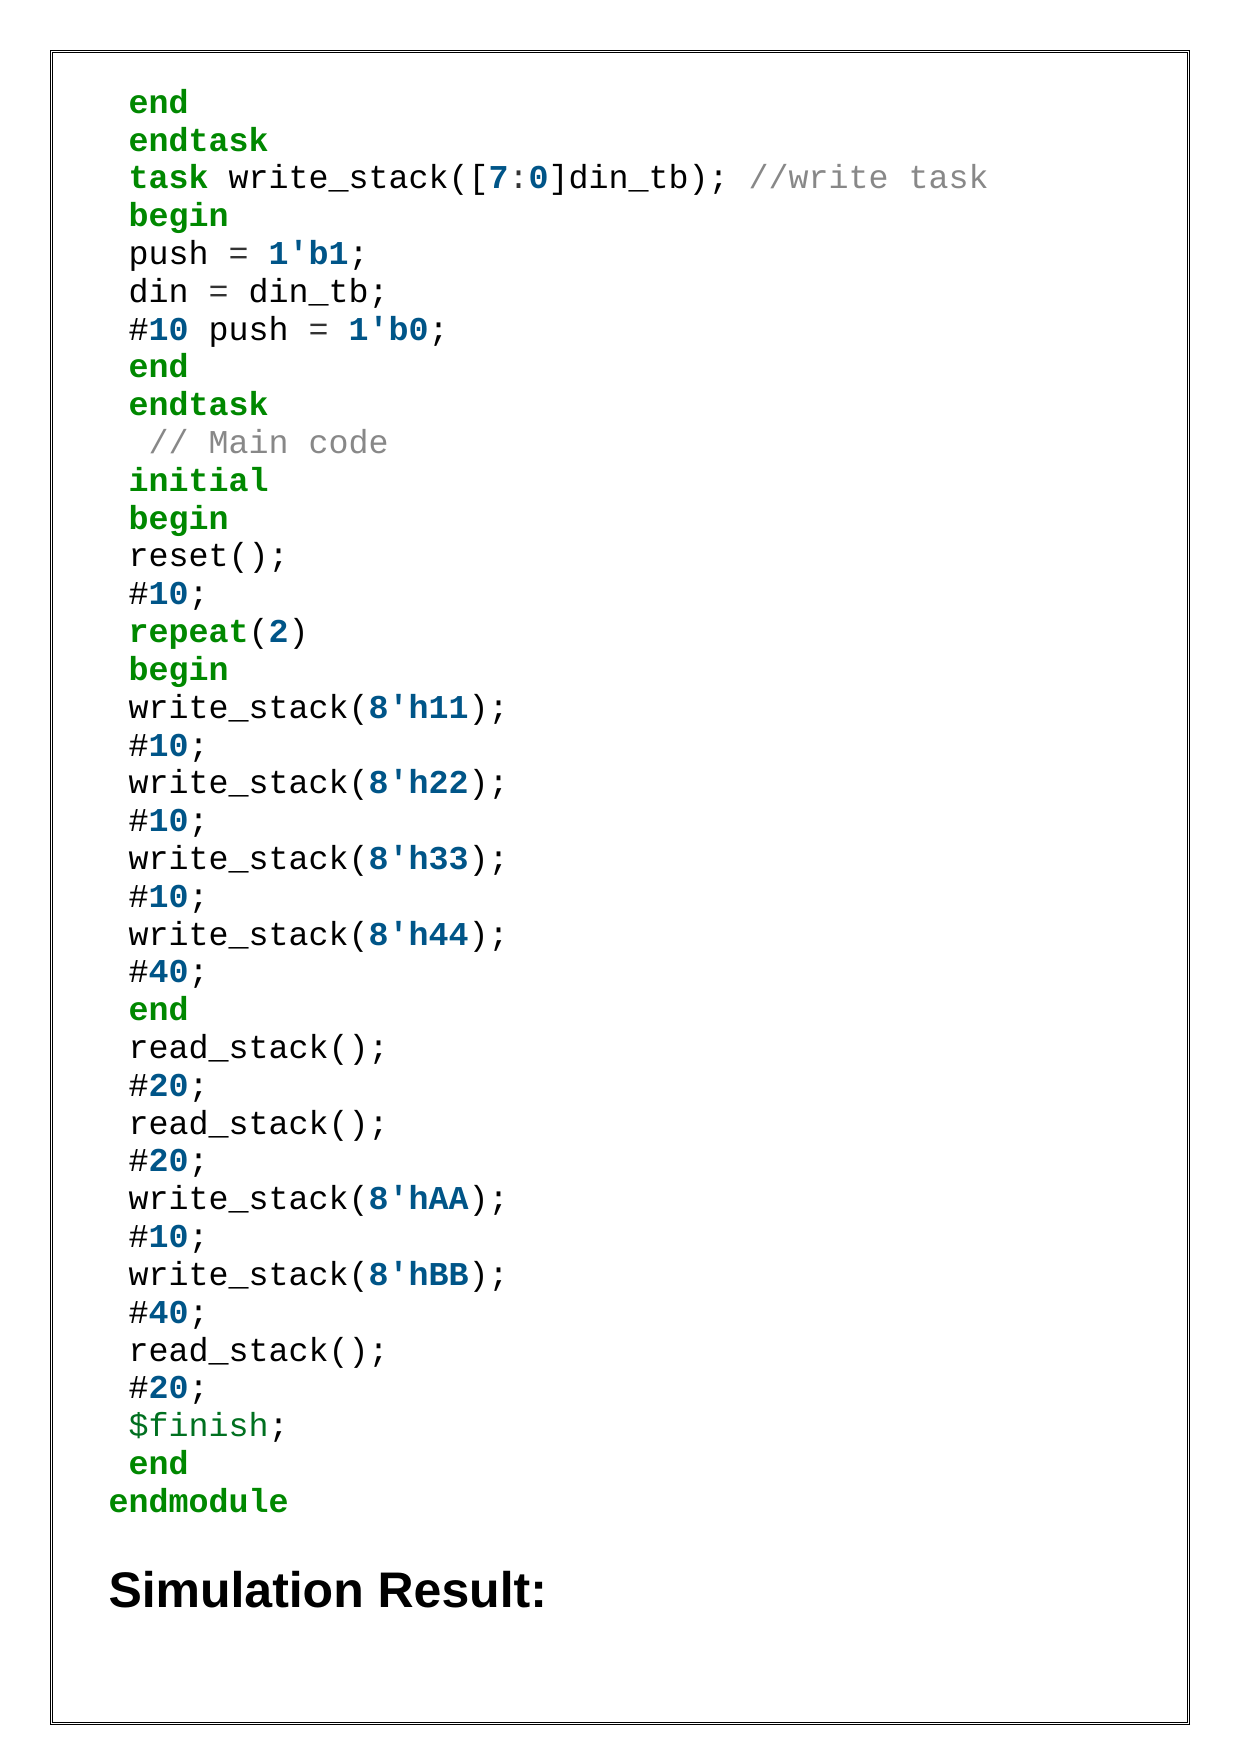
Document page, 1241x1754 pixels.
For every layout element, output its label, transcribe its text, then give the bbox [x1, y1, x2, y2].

text write_stack(8'hBB); [108, 1258, 1130, 1295]
text #40; [108, 955, 1130, 993]
text reset(); [108, 539, 1130, 577]
text #10; [108, 577, 1130, 615]
text // Main code [108, 426, 1130, 463]
text end [108, 993, 1130, 1031]
text push = 1'b1; [108, 237, 1130, 274]
text #10; [108, 804, 1130, 842]
text begin [108, 501, 1130, 539]
text begin [108, 199, 1130, 237]
text din = din_tb; [108, 274, 1130, 312]
text #20; [108, 1371, 1130, 1409]
text read_stack(); [108, 1031, 1130, 1068]
text begin [108, 653, 1130, 690]
text endtask [108, 123, 1130, 161]
text #10; [108, 879, 1130, 917]
text #10; [108, 728, 1130, 766]
text #20; [108, 1068, 1130, 1106]
text endmodule [108, 1484, 1130, 1522]
text #40; [108, 1295, 1130, 1333]
text endtask [108, 388, 1130, 426]
text #20; [108, 1144, 1130, 1182]
text end [108, 350, 1130, 388]
text write_stack(8'h11); [108, 690, 1130, 728]
text read_stack(); [108, 1333, 1130, 1371]
text #10; [108, 1220, 1130, 1258]
text $finish; [108, 1409, 1130, 1447]
text end [108, 1447, 1130, 1484]
text initial [108, 463, 1130, 501]
text write_stack(8'h33); [108, 842, 1130, 879]
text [108, 1560, 1130, 1644]
text write_stack(8'h44); [108, 917, 1130, 955]
text task write_stack([7:0]din_tb); //write task [108, 161, 1130, 199]
text repeat(2) [108, 615, 1130, 653]
text read_stack(); [108, 1106, 1130, 1144]
text write_stack(8'hAA); [108, 1182, 1130, 1220]
text write_stack(8'h22); [108, 766, 1130, 804]
text #10 push = 1'b0; [108, 312, 1130, 350]
text end [108, 85, 1130, 123]
